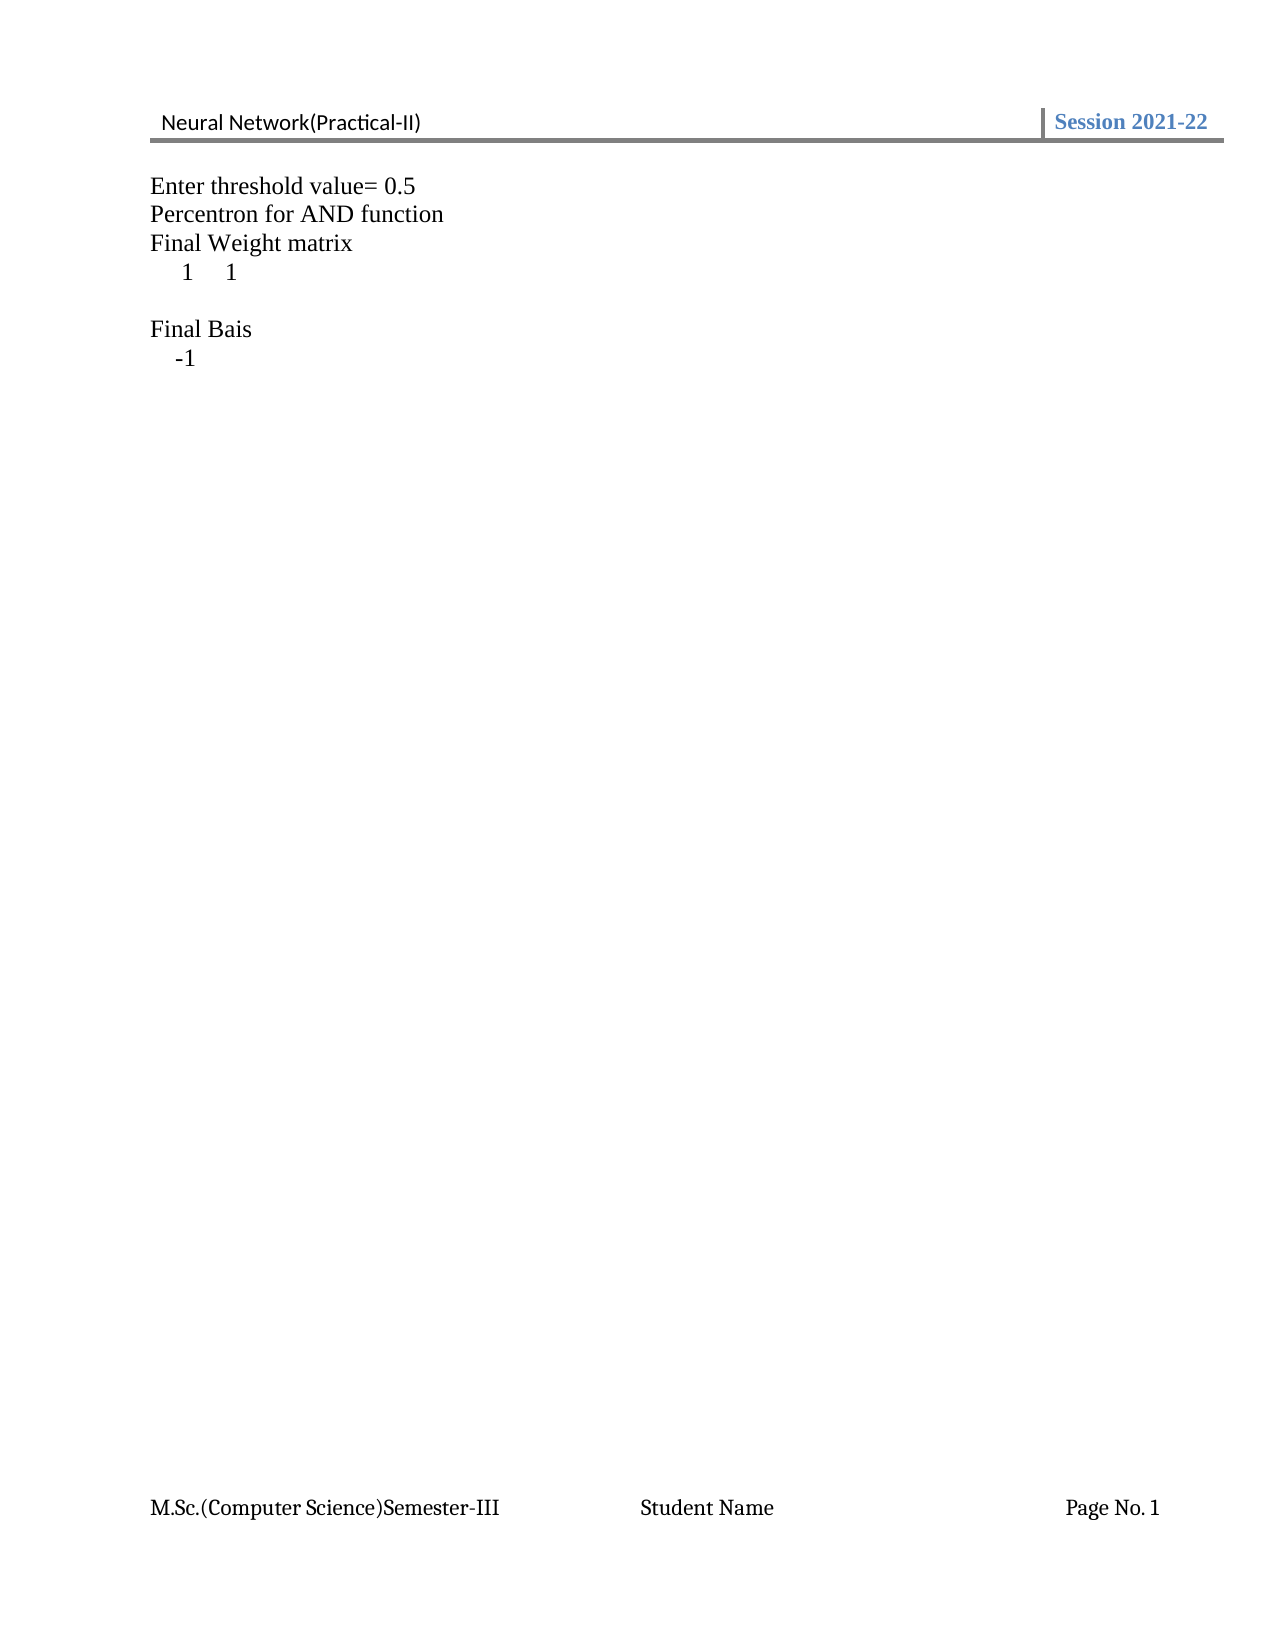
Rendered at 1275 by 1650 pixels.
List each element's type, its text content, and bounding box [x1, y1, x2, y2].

text Percentron for AND function [150, 199, 1200, 228]
text -1 [150, 343, 1200, 372]
text Enter threshold value= 0.5 [150, 171, 1200, 199]
text 1 1 [150, 257, 1200, 286]
text Final Bais [150, 314, 1200, 343]
text Final Weight matrix [150, 228, 1200, 257]
